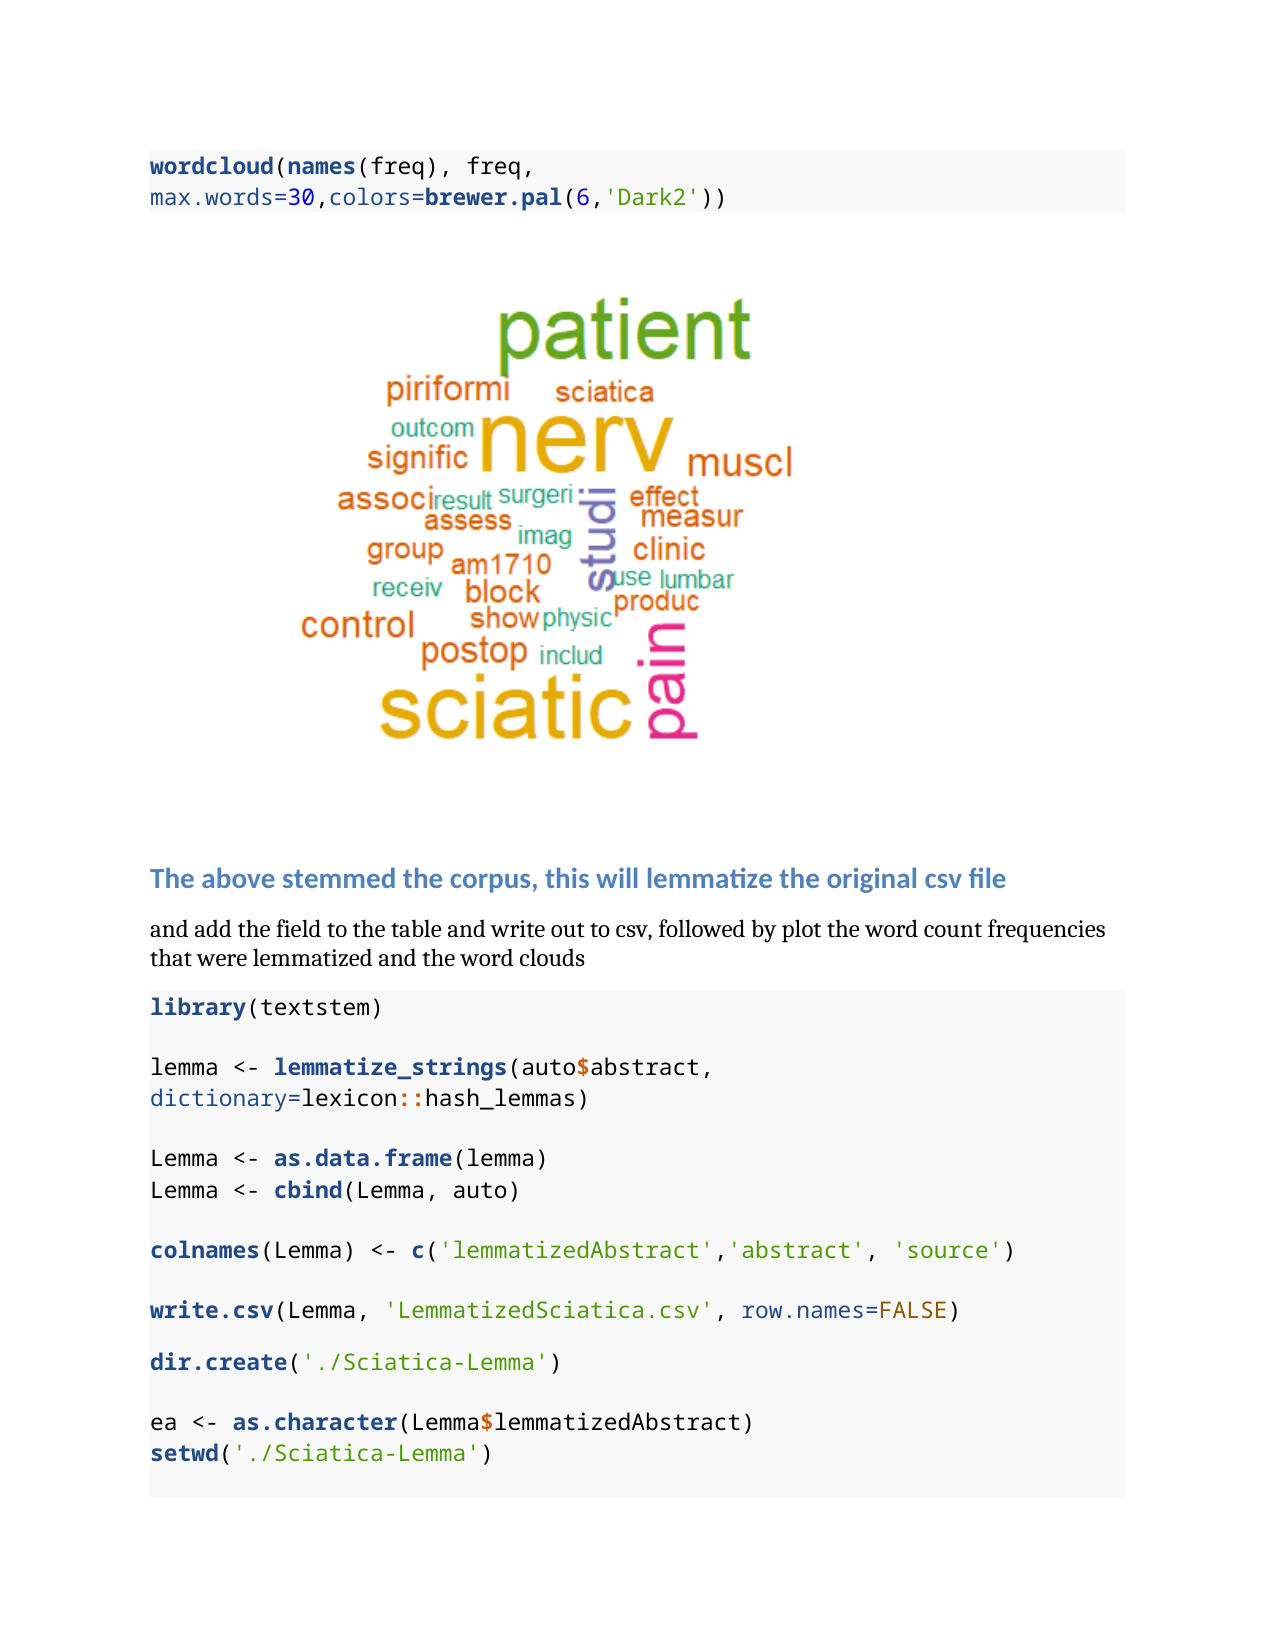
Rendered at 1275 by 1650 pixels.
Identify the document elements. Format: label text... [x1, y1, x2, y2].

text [150, 1346, 1125, 1497]
subtitle The above stemmed the corpus, this will lemmatize the original csv file [150, 861, 1125, 896]
text library(textstem) lemma <- lemmatize_strings(auto$abstract, dictionary=lexicon::hash_lemmas) Lemma <- as.data.frame(lemma) Lemma <- cbind(Lemma, auto) colnames(Lemma) <- c('lemmatizedAbstract','abstract', 'source') write.csv(Lemma, 'LemmatizedSciatica.csv', row.names=FALSE) [150, 991, 1125, 1325]
text and add the field to the table and write out to csv, followed by plot the word count frequencies that were lemmatized and the word clouds [150, 915, 1125, 972]
picture [168, 233, 927, 840]
text wordcloud(names(freq), freq, max.words=30,colors=brewer.pal(6,'Dark2')) [535, 150, 1125, 212]
